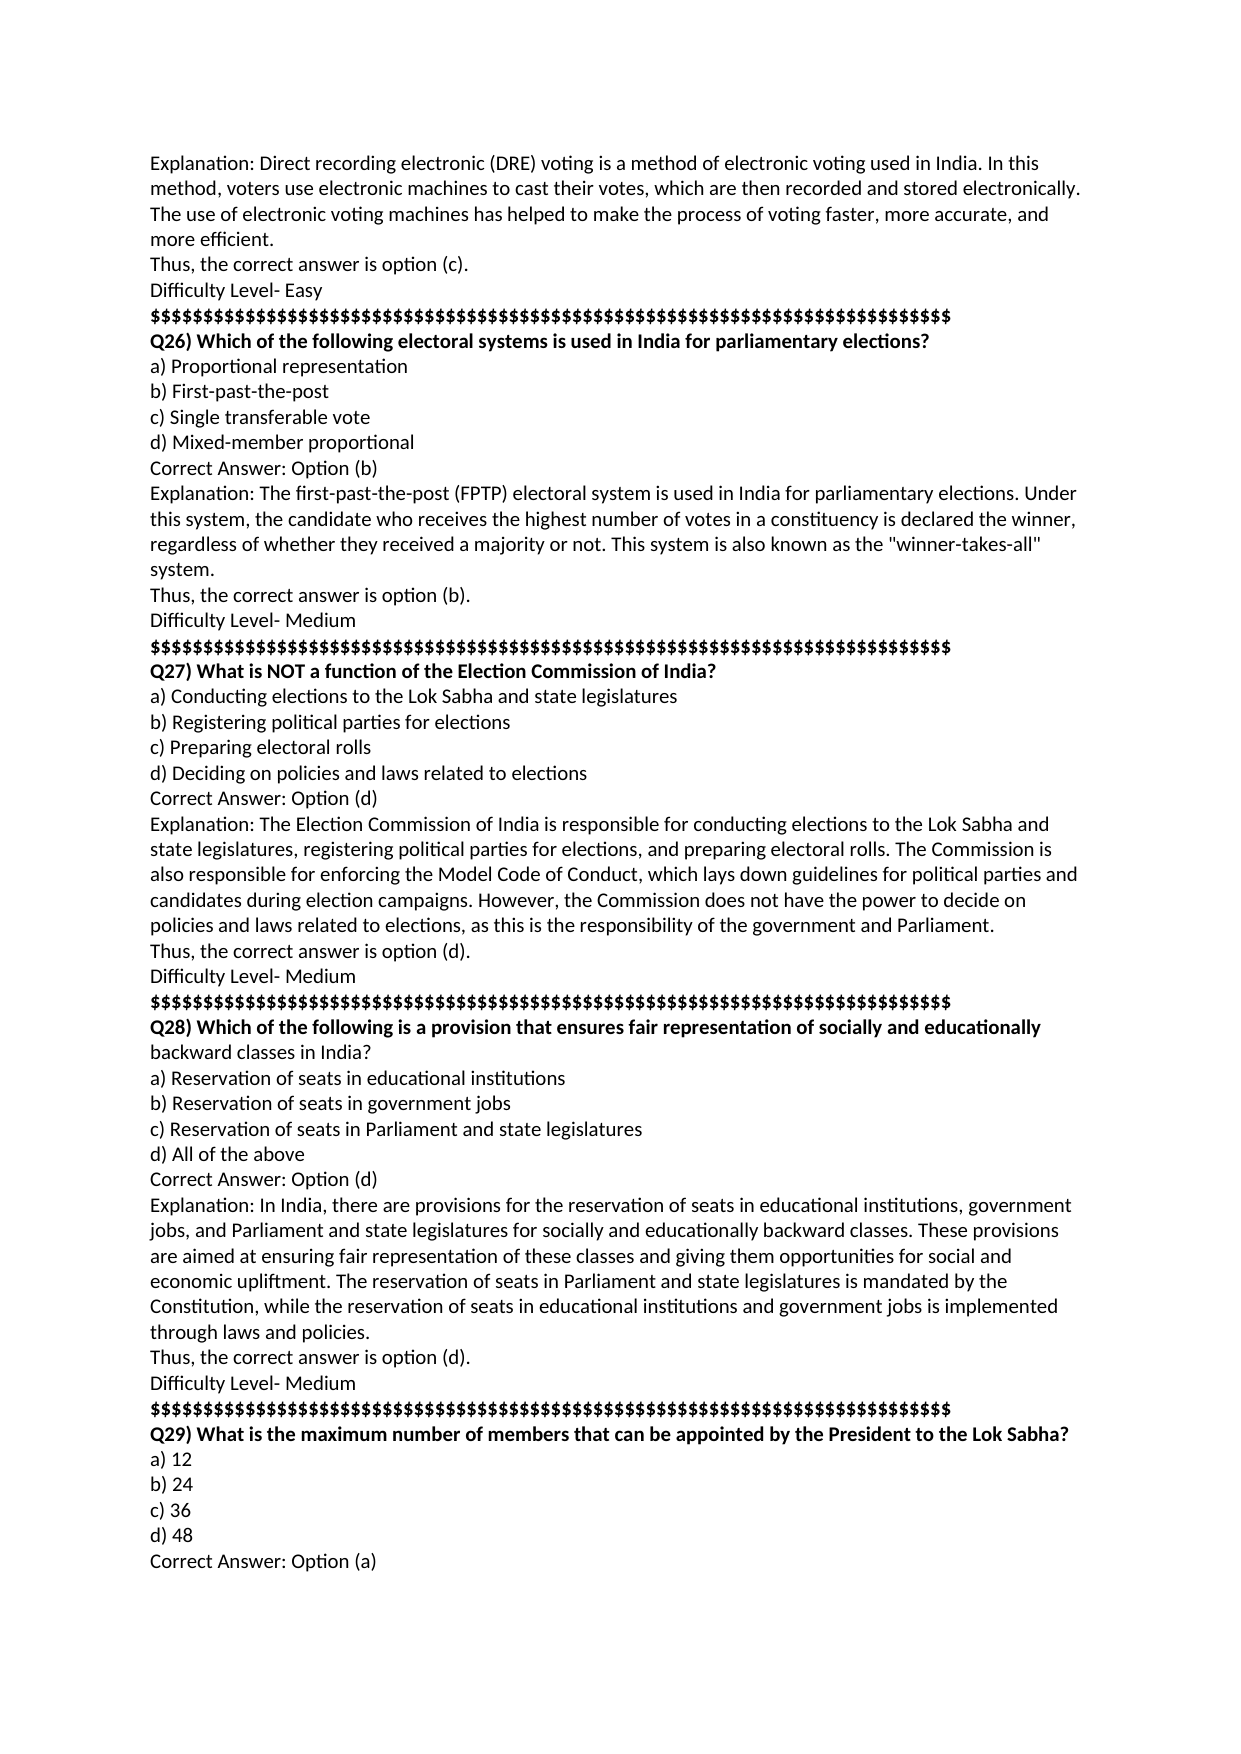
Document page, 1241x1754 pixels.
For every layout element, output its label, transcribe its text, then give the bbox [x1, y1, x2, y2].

text Q29) What is the maximum number of members that can be appointed by the President to the Lok Sabha? [150, 1421, 1090, 1446]
text b) Reservation of seats in government jobs [150, 1090, 1090, 1116]
text Correct Answer: Option (b) [150, 455, 1090, 480]
text c) Preparing electoral rolls [150, 734, 1090, 760]
text c) 36 [150, 1497, 1090, 1522]
text Correct Answer: Option (d) [150, 785, 1090, 811]
text Q28) Which of the following is a provision that ensures fair representation of socially and educationally backward classes in India? [150, 1014, 1090, 1065]
text Explanation: Direct recording electronic (DRE) voting is a method of electronic voting used in India. In this method, voters use electronic machines to cast their votes, which are then recorded and stored electronically. The use of electronic voting machines has helped to make the process of voting faster, more accurate, and more efficient. [150, 150, 1090, 252]
text Thus, the correct answer is option (c). [150, 252, 1090, 277]
text d) Mixed-member proportional [150, 429, 1090, 455]
text Explanation: In India, there are provisions for the reservation of seats in educational institutions, government jobs, and Parliament and state legislatures for socially and educationally backward classes. These provisions are aimed at ensuring fair representation of these classes and giving them opportunities for social and economic upliftment. The reservation of seats in Parliament and state legislatures is mandated by the Constitution, while the reservation of seats in educational institutions and government jobs is implemented through laws and policies. [150, 1192, 1090, 1344]
text Correct Answer: Option (a) [150, 1548, 1090, 1573]
text Thus, the correct answer is option (d). [150, 938, 1090, 963]
text Explanation: The first-past-the-post (FPTP) electoral system is used in India for parliamentary elections. Under this system, the candidate who receives the highest number of votes in a constituency is declared the winner, regardless of whether they received a majority or not. This system is also known as the "winner-takes-all" system. [150, 480, 1090, 582]
text d) 48 [150, 1522, 1090, 1548]
text Q27) What is NOT a function of the Election Commission of India? [150, 658, 1090, 684]
text $$$$$$$$$$$$$$$$$$$$$$$$$$$$$$$$$$$$$$$$$$$$$$$$$$$$$$$$$$$$$$$$$$$$$$$$$$$$ [150, 633, 1090, 658]
text Thus, the correct answer is option (d). [150, 1344, 1090, 1370]
text a) 12 [150, 1446, 1090, 1472]
text Thus, the correct answer is option (b). [150, 582, 1090, 607]
text b) Registering political parties for elections [150, 709, 1090, 734]
text $$$$$$$$$$$$$$$$$$$$$$$$$$$$$$$$$$$$$$$$$$$$$$$$$$$$$$$$$$$$$$$$$$$$$$$$$$$$ [150, 989, 1090, 1014]
text $$$$$$$$$$$$$$$$$$$$$$$$$$$$$$$$$$$$$$$$$$$$$$$$$$$$$$$$$$$$$$$$$$$$$$$$$$$$ [150, 302, 1090, 328]
text Difficulty Level- Medium [150, 963, 1090, 989]
text d) Deciding on policies and laws related to elections [150, 760, 1090, 785]
text Difficulty Level- Medium [150, 1370, 1090, 1395]
text a) Conducting elections to the Lok Sabha and state legislatures [150, 684, 1090, 709]
text b) First-past-the-post [150, 379, 1090, 404]
text Explanation: The Election Commission of India is responsible for conducting elections to the Lok Sabha and state legislatures, registering political parties for elections, and preparing electoral rolls. The Commission is also responsible for enforcing the Model Code of Conduct, which lays down guidelines for political parties and candidates during election campaigns. However, the Commission does not have the power to decide on policies and laws related to elections, as this is the responsibility of the government and Parliament. [150, 811, 1090, 938]
text Difficulty Level- Easy [150, 277, 1090, 302]
text c) Reservation of seats in Parliament and state legislatures [150, 1116, 1090, 1141]
text c) Single transferable vote [150, 404, 1090, 429]
text d) All of the above [150, 1141, 1090, 1167]
text Difficulty Level- Medium [150, 607, 1090, 633]
text a) Proportional representation [150, 353, 1090, 379]
text Q26) Which of the following electoral systems is used in India for parliamentary elections? [150, 328, 1090, 353]
text a) Reservation of seats in educational institutions [150, 1065, 1090, 1090]
text Correct Answer: Option (d) [150, 1167, 1090, 1192]
text b) 24 [150, 1472, 1090, 1497]
text $$$$$$$$$$$$$$$$$$$$$$$$$$$$$$$$$$$$$$$$$$$$$$$$$$$$$$$$$$$$$$$$$$$$$$$$$$$$ [150, 1395, 1090, 1421]
